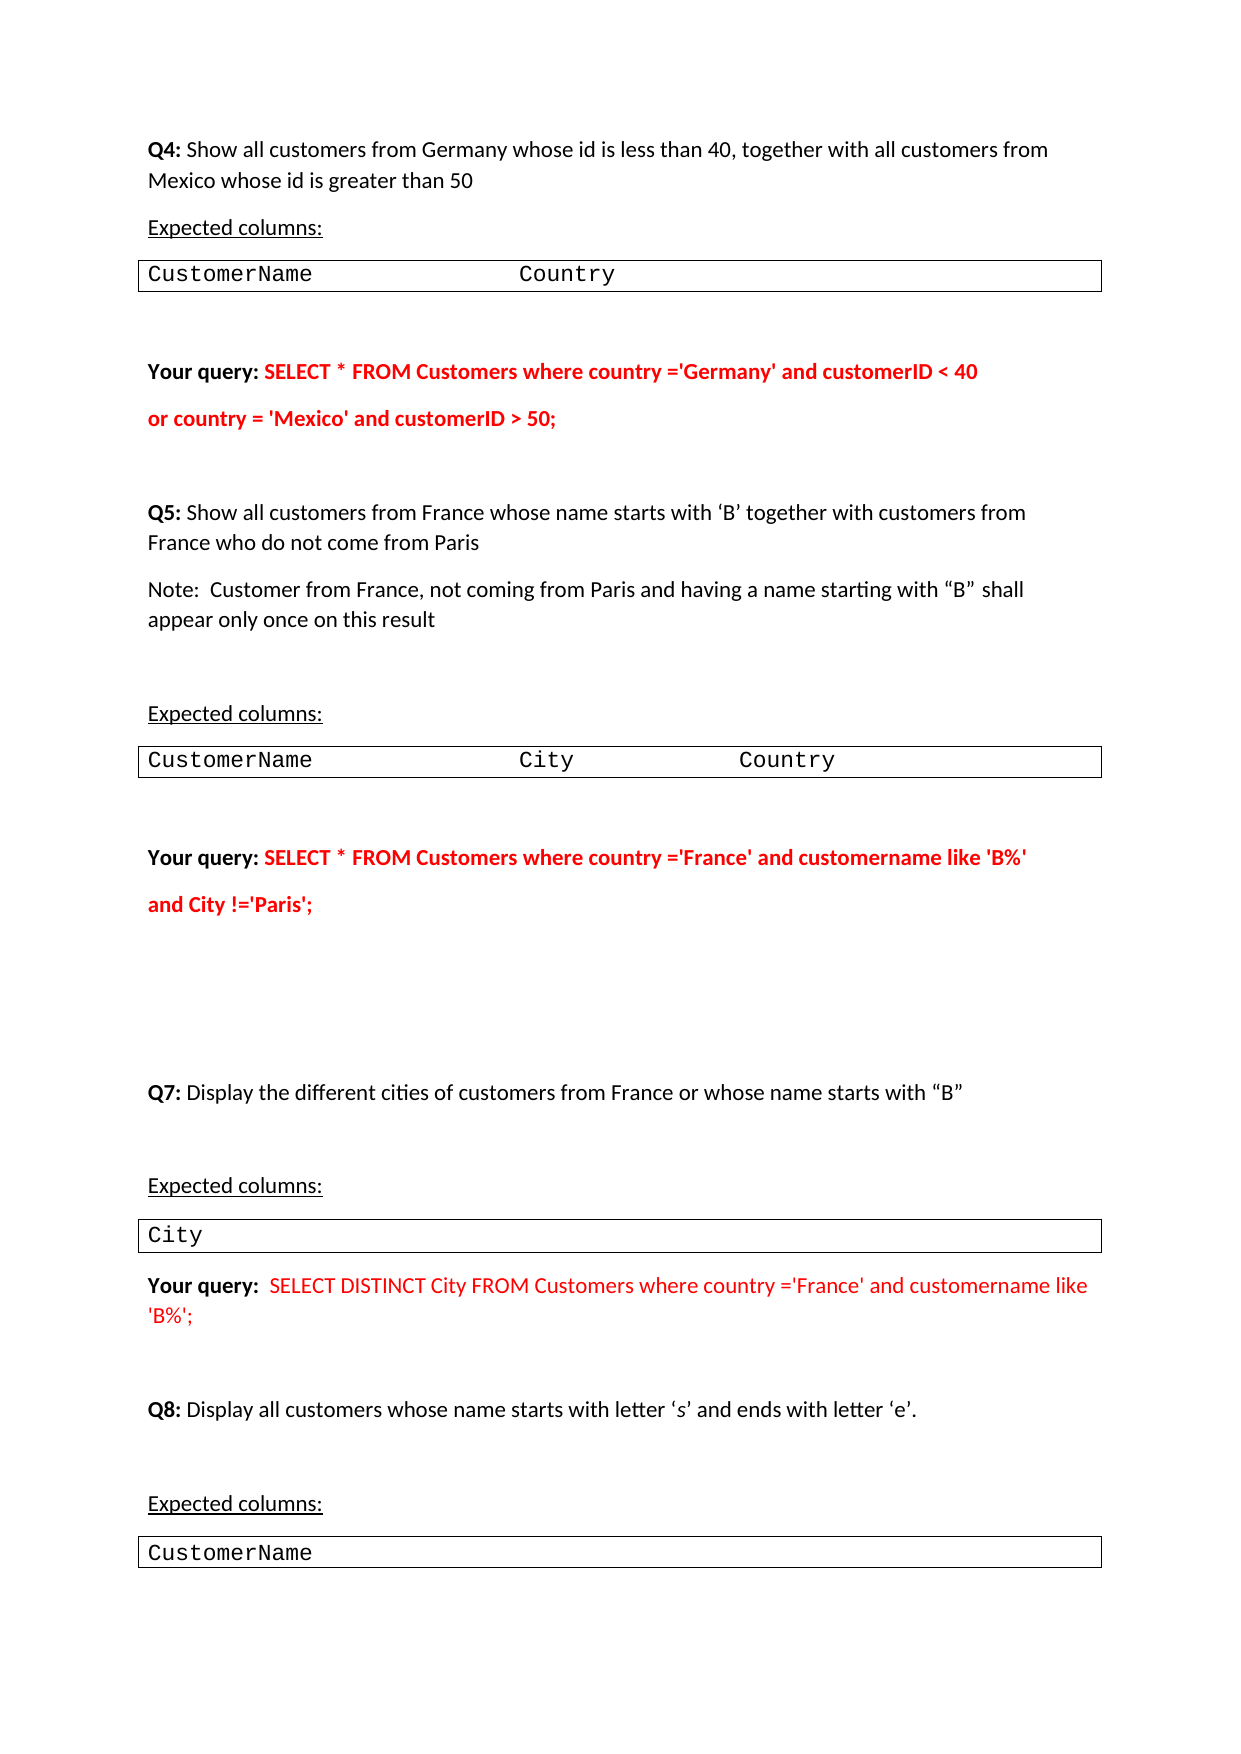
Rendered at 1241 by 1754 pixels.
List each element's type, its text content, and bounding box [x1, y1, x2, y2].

text Your query: SELECT * FROM Customers where country ='France' and customername like 'B%' [148, 843, 1093, 871]
text Expected columns: [148, 1489, 1093, 1517]
text Expected columns: [148, 699, 1093, 727]
text Q7: Display the different cities of customers from France or whose name starts with “B” [148, 1078, 1093, 1106]
text Q5: Show all customers from France whose name starts with ‘B’ together with customers from France who do not come from Paris [148, 498, 1093, 556]
text Your query: SELECT DISTINCT City FROM Customers where country ='France' and customername like 'B%'; [148, 1271, 1093, 1329]
text Expected columns: [148, 1172, 1093, 1199]
text CustomerName Country [139, 261, 1101, 291]
text and City !='Paris'; [148, 890, 1093, 918]
text or country = 'Mexico' and customerID > 50; [148, 404, 1093, 432]
text City [139, 1220, 1101, 1252]
text Your query: SELECT * FROM Customers where country ='Germany' and customerID < 40 [148, 357, 1093, 385]
text CustomerName City Country [139, 747, 1101, 777]
text CustomerName [139, 1537, 1101, 1567]
text Q8: Display all customers whose name starts with letter ‘s’ and ends with letter ‘e’. [148, 1395, 1093, 1423]
text Expected columns: [148, 213, 1093, 241]
text Q4: Show all customers from Germany whose id is less than 40, together with all customers from Mexico whose id is greater than 50 [148, 136, 1093, 194]
text Note: Customer from France, not coming from Paris and having a name starting with “B” shall appear only once on this result [148, 575, 1093, 633]
